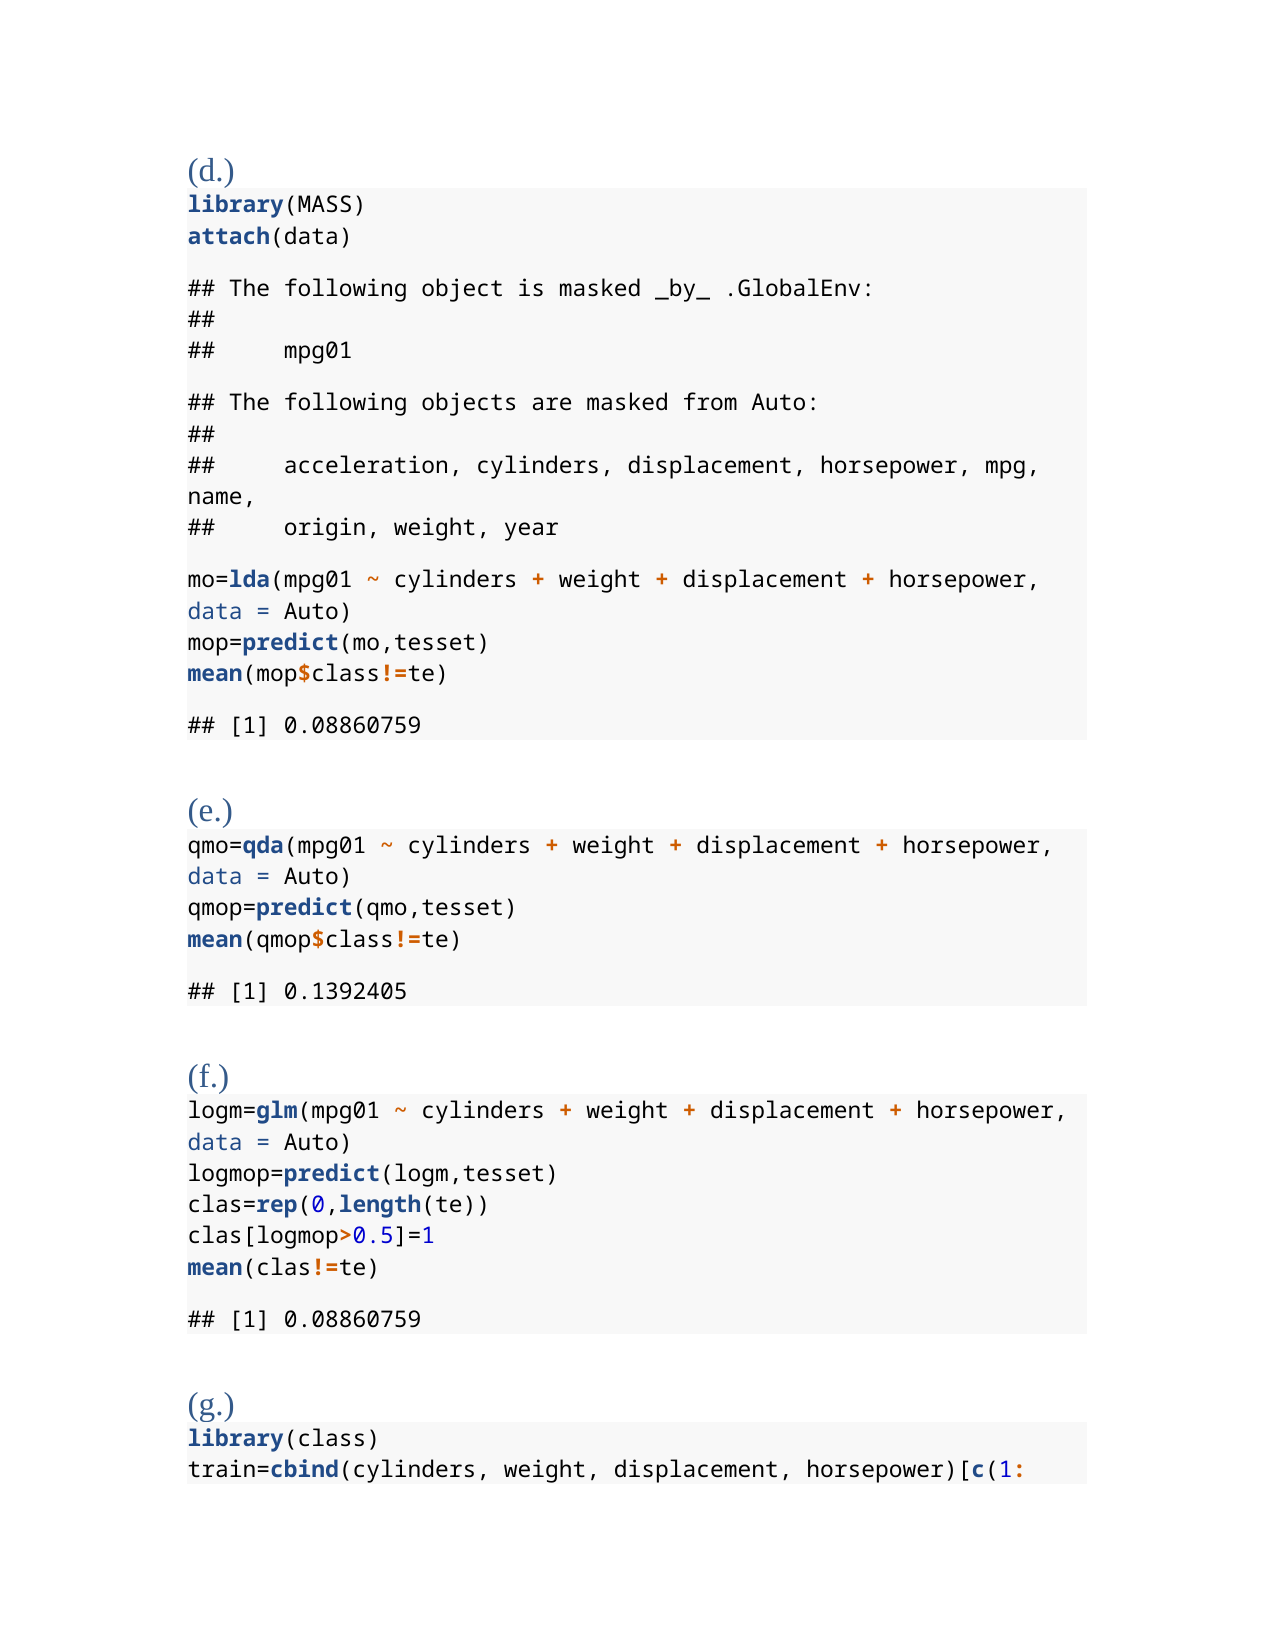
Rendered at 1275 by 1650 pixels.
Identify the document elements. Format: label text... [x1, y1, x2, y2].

text library(MASS) attach(data) [187, 188, 1087, 251]
text ## [1] 0.08860759 [187, 709, 1087, 740]
text ## The following objects are masked from Auto: ## ## acceleration, cylinders, displacement, horsepower, mpg, name, ## origin, weight, year [187, 386, 1087, 542]
text ## [1] 0.1392405 [187, 974, 1087, 1006]
text logm=glm(mpg01 ~ cylinders + weight + displacement + horsepower, data = Auto) logmop=predict(logm,tesset) clas=rep(0,length(te)) clas[logmop>0.5]=1 mean(clas!=te) [352, 1094, 1087, 1282]
text mo=lda(mpg01 ~ cylinders + weight + displacement + horsepower, data = Auto) mop=predict(mo,tesset) mean(mop$class!=te) [187, 563, 1087, 688]
subtitle (e.) [187, 790, 1087, 829]
subtitle (f.) [187, 1056, 1087, 1094]
text ## The following object is masked _by_ .GlobalEnv: ## ## mpg01 [187, 272, 1087, 365]
subtitle (d.) [187, 150, 1087, 188]
subtitle (g.) [187, 1384, 1087, 1422]
text ## [1] 0.08860759 [187, 1302, 1087, 1334]
text qmo=qda(mpg01 ~ cylinders + weight + displacement + horsepower, data = Auto) qmop=predict(qmo,tesset) mean(qmop$class!=te) [187, 829, 1087, 954]
